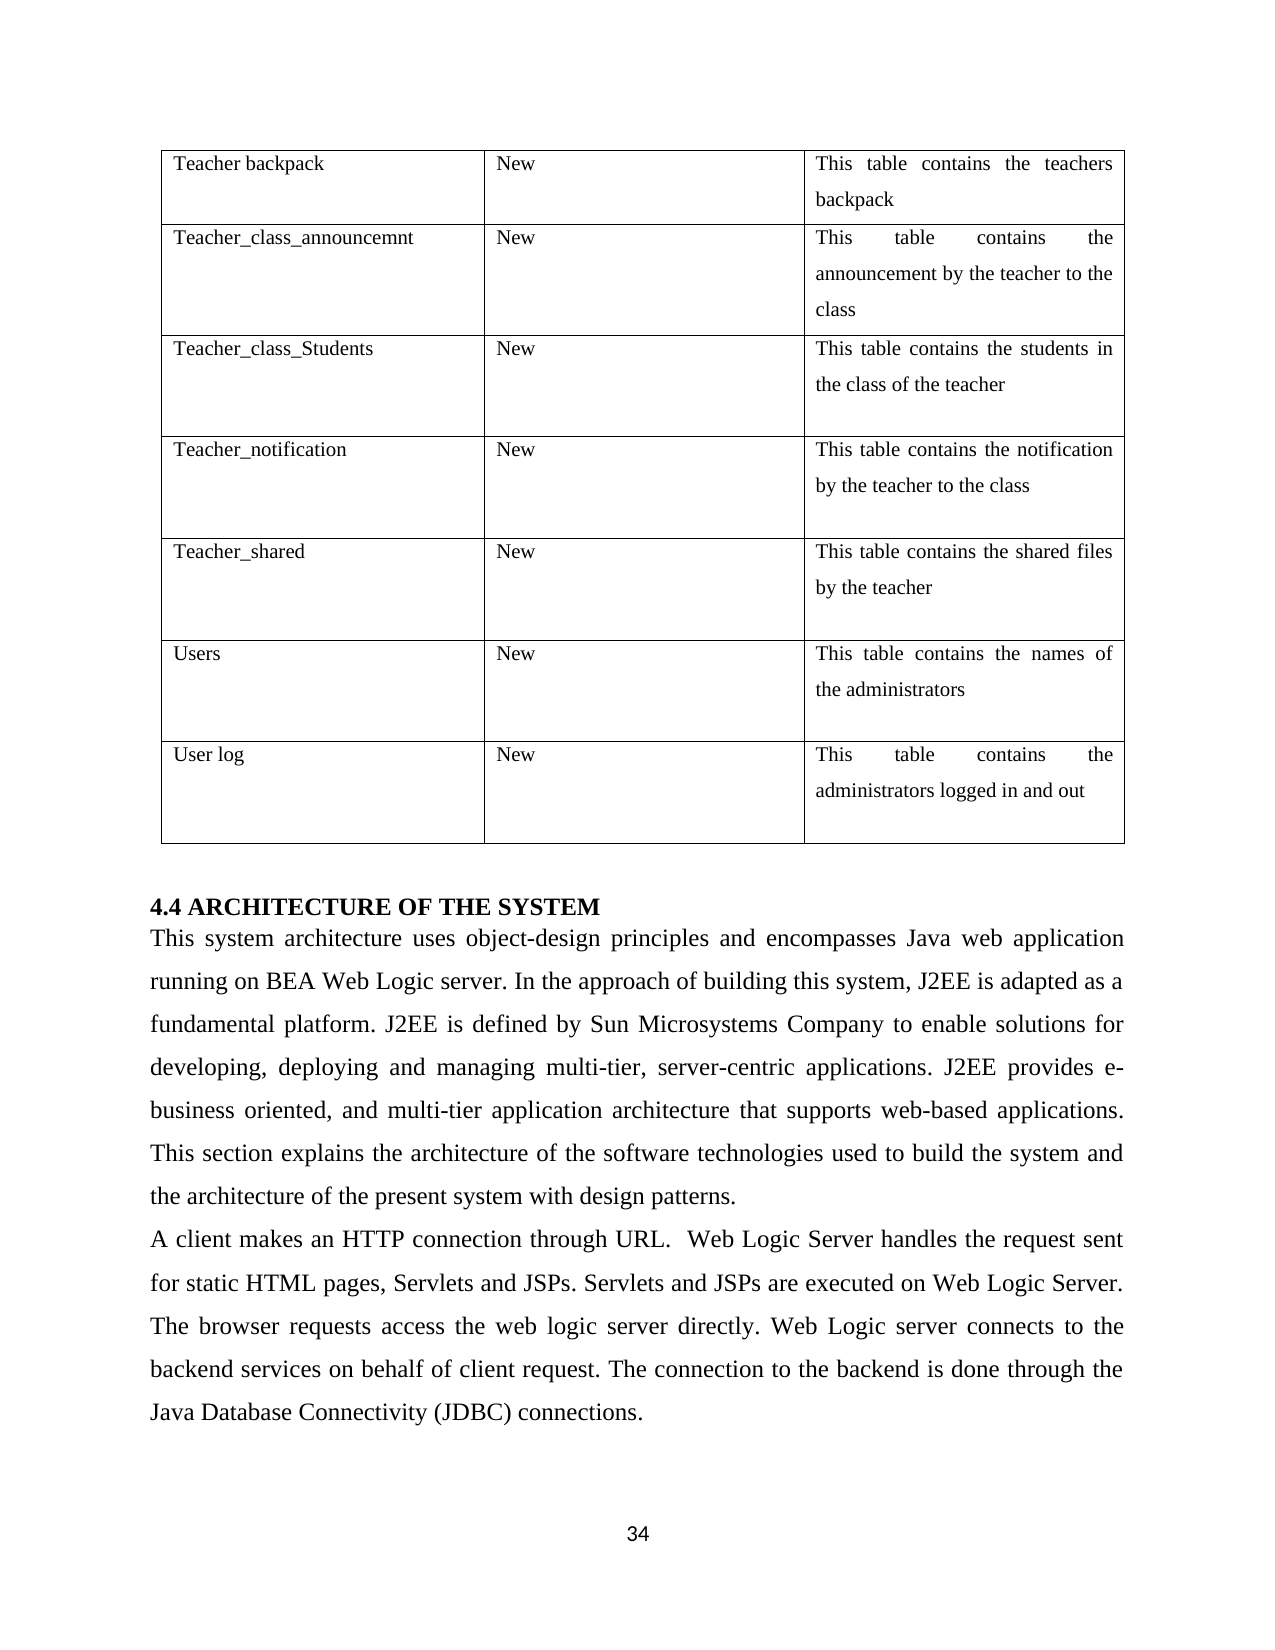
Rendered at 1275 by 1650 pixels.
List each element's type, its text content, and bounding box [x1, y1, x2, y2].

table_cell This table contains the notification by the teacher to the class [805, 437, 1124, 538]
table_cell This table contains the teachers backpack [805, 151, 1124, 224]
table_cell New [485, 742, 804, 843]
table_cell Teacher_class_announcemnt [162, 225, 484, 334]
text This system architecture uses object-design principles and encompasses Java web application running on BEA Web Logic server. In the approach of building this system, J2EE is adapted as a fundamental platform. J2EE is defined by Sun Microsystems Company to enable solutions for developing, deploying and managing multi-tier, server-centric applications. J2EE provides e-business oriented, and multi-tier application architecture that supports web-based applications. This section explains the architecture of the software technologies used to build the system and the architecture of the present system with design patterns. [150, 923, 1125, 1210]
table_cell Teacher_class_Students [162, 336, 484, 436]
table_cell This table contains the announcement by the teacher to the class [805, 225, 1124, 334]
table_cell Users [162, 641, 484, 741]
table_cell New [485, 539, 804, 639]
table_cell Teacher_notification [162, 437, 484, 538]
subtitle 4.4 ARCHITECTURE OF THE SYSTEM [150, 892, 1125, 920]
table_cell This table contains the students in the class of the teacher [805, 336, 1124, 436]
table_cell Teacher_shared [162, 539, 484, 639]
table_cell New [485, 225, 804, 334]
table_cell New [485, 641, 804, 741]
text A client makes an HTTP connection through URL. Web Logic Server handles the request sent for static HTML pages, Servlets and JSPs. Servlets and JSPs are executed on Web Logic Server. The browser requests access the web logic server directly. Web Logic server connects to the backend services on behalf of client request. The connection to the backend is done through the Java Database Connectivity (JDBC) connections. [150, 1224, 1125, 1426]
table_cell New [485, 336, 804, 436]
table_cell This table contains the shared files by the teacher [805, 539, 1124, 639]
table_cell User log [162, 742, 484, 843]
table_cell New [485, 151, 804, 224]
table_cell This table contains the administrators logged in and out [805, 742, 1124, 843]
table_cell This table contains the names of the administrators [805, 641, 1124, 741]
table_cell New [485, 437, 804, 538]
table_cell Teacher backpack [162, 151, 484, 224]
